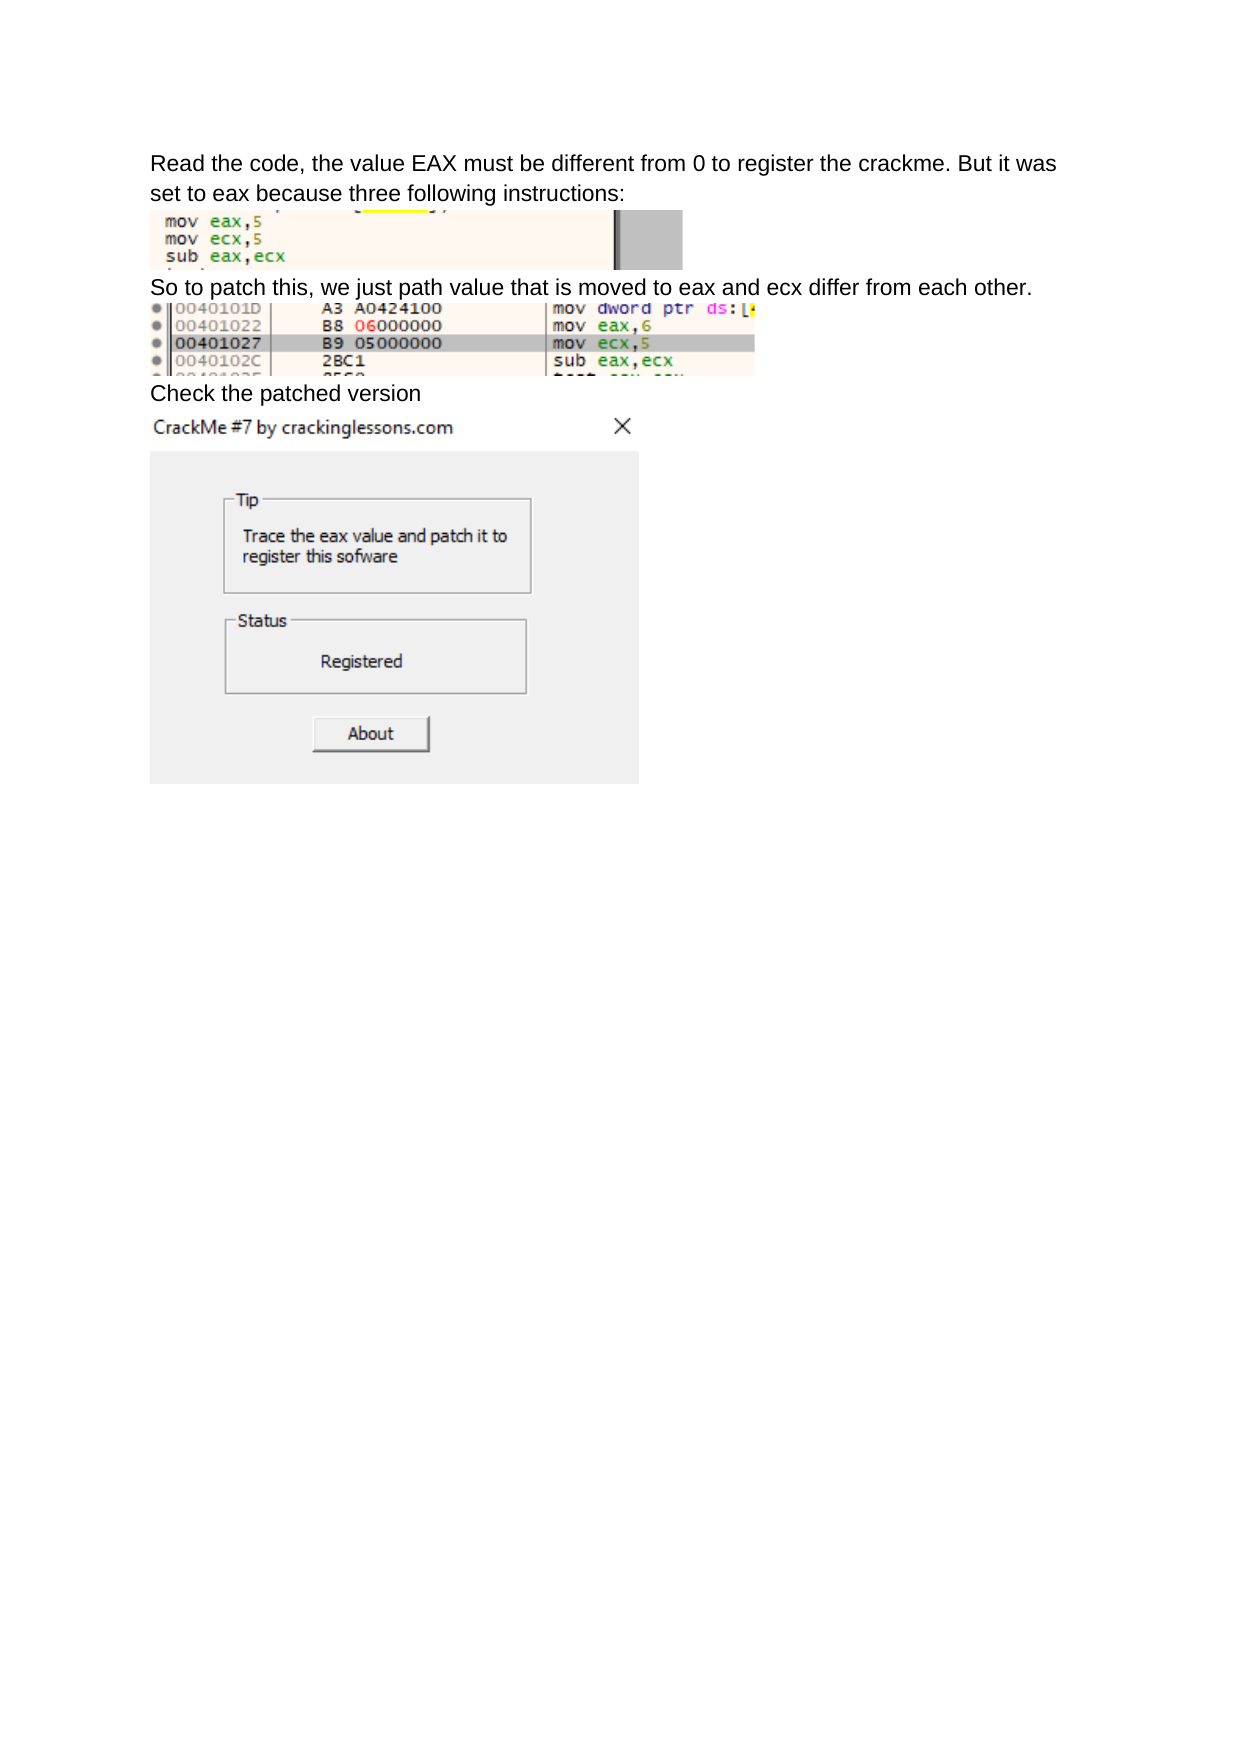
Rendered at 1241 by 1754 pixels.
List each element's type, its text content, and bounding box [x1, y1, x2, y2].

picture [150, 210, 683, 270]
text Check the patched version [150, 379, 1090, 406]
text So to patch this, we just path value that is moved to eax and ecx differ from each other. [150, 274, 1090, 300]
picture [150, 303, 755, 376]
picture [150, 409, 639, 784]
